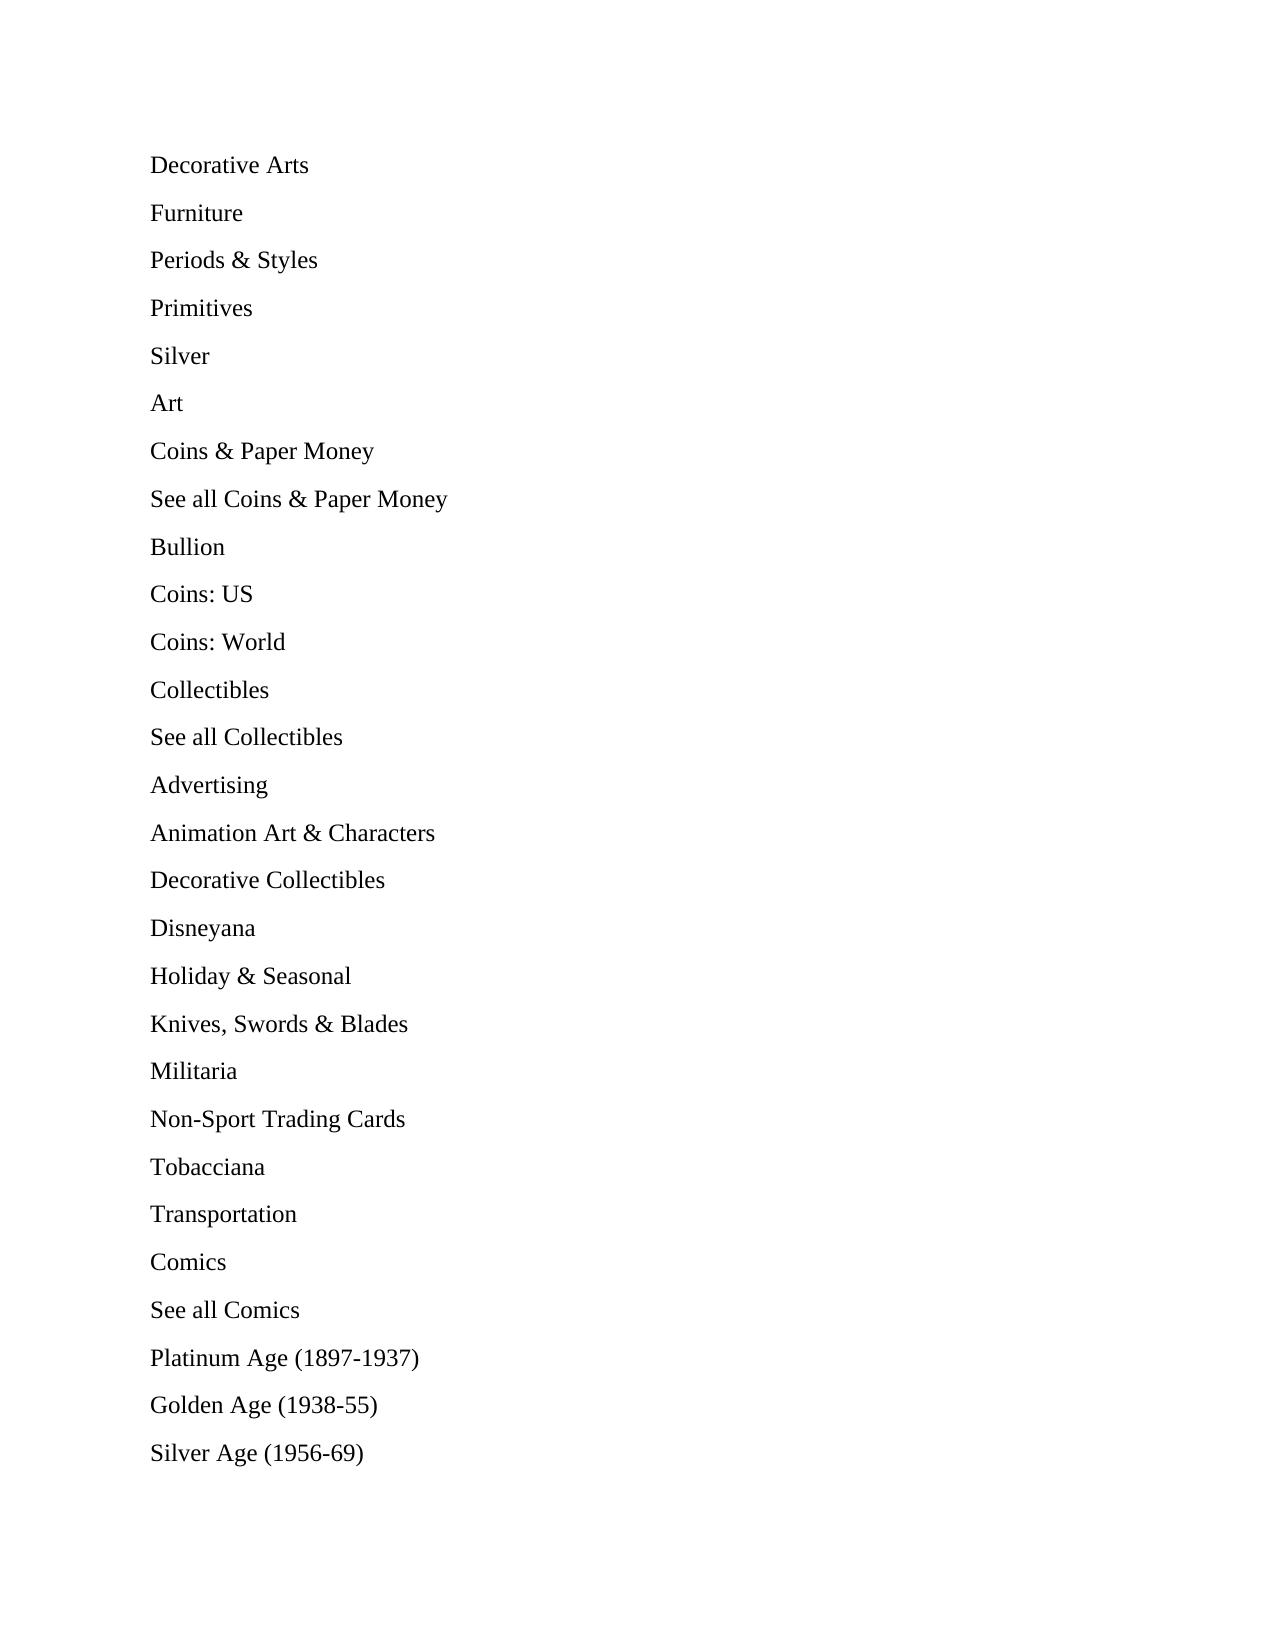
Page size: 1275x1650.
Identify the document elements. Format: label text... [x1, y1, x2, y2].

text Militaria [150, 1056, 1125, 1085]
text Knives, Swords & Blades [150, 1009, 1125, 1037]
text Coins & Paper Money [150, 436, 1125, 465]
text Non-Sport Trading Cards [150, 1104, 1125, 1133]
text Coins: World [150, 627, 1125, 656]
text Bullion [150, 532, 1125, 560]
text Silver [150, 341, 1125, 369]
text Decorative Arts [150, 150, 1125, 179]
text Golden Age (1938-55) [150, 1390, 1125, 1419]
text Decorative Collectibles [150, 866, 1125, 894]
text Platinum Age (1897-1937) [150, 1343, 1125, 1371]
text Disneyana [150, 913, 1125, 942]
text Transportation [150, 1199, 1125, 1228]
text Comics [150, 1247, 1125, 1276]
text Furniture [150, 198, 1125, 226]
text See all Collectibles [150, 722, 1125, 751]
text Animation Art & Characters [150, 818, 1125, 847]
text Coins: US [150, 579, 1125, 608]
text See all Coins & Paper Money [150, 484, 1125, 513]
text See all Comics [150, 1295, 1125, 1324]
text Tobacciana [150, 1152, 1125, 1181]
text Primitives [150, 293, 1125, 322]
text Silver Age (1956-69) [150, 1438, 1125, 1467]
text Advertising [150, 770, 1125, 799]
text Holiday & Seasonal [150, 961, 1125, 990]
text Art [150, 388, 1125, 417]
text Collectibles [150, 675, 1125, 703]
text Periods & Styles [150, 245, 1125, 274]
